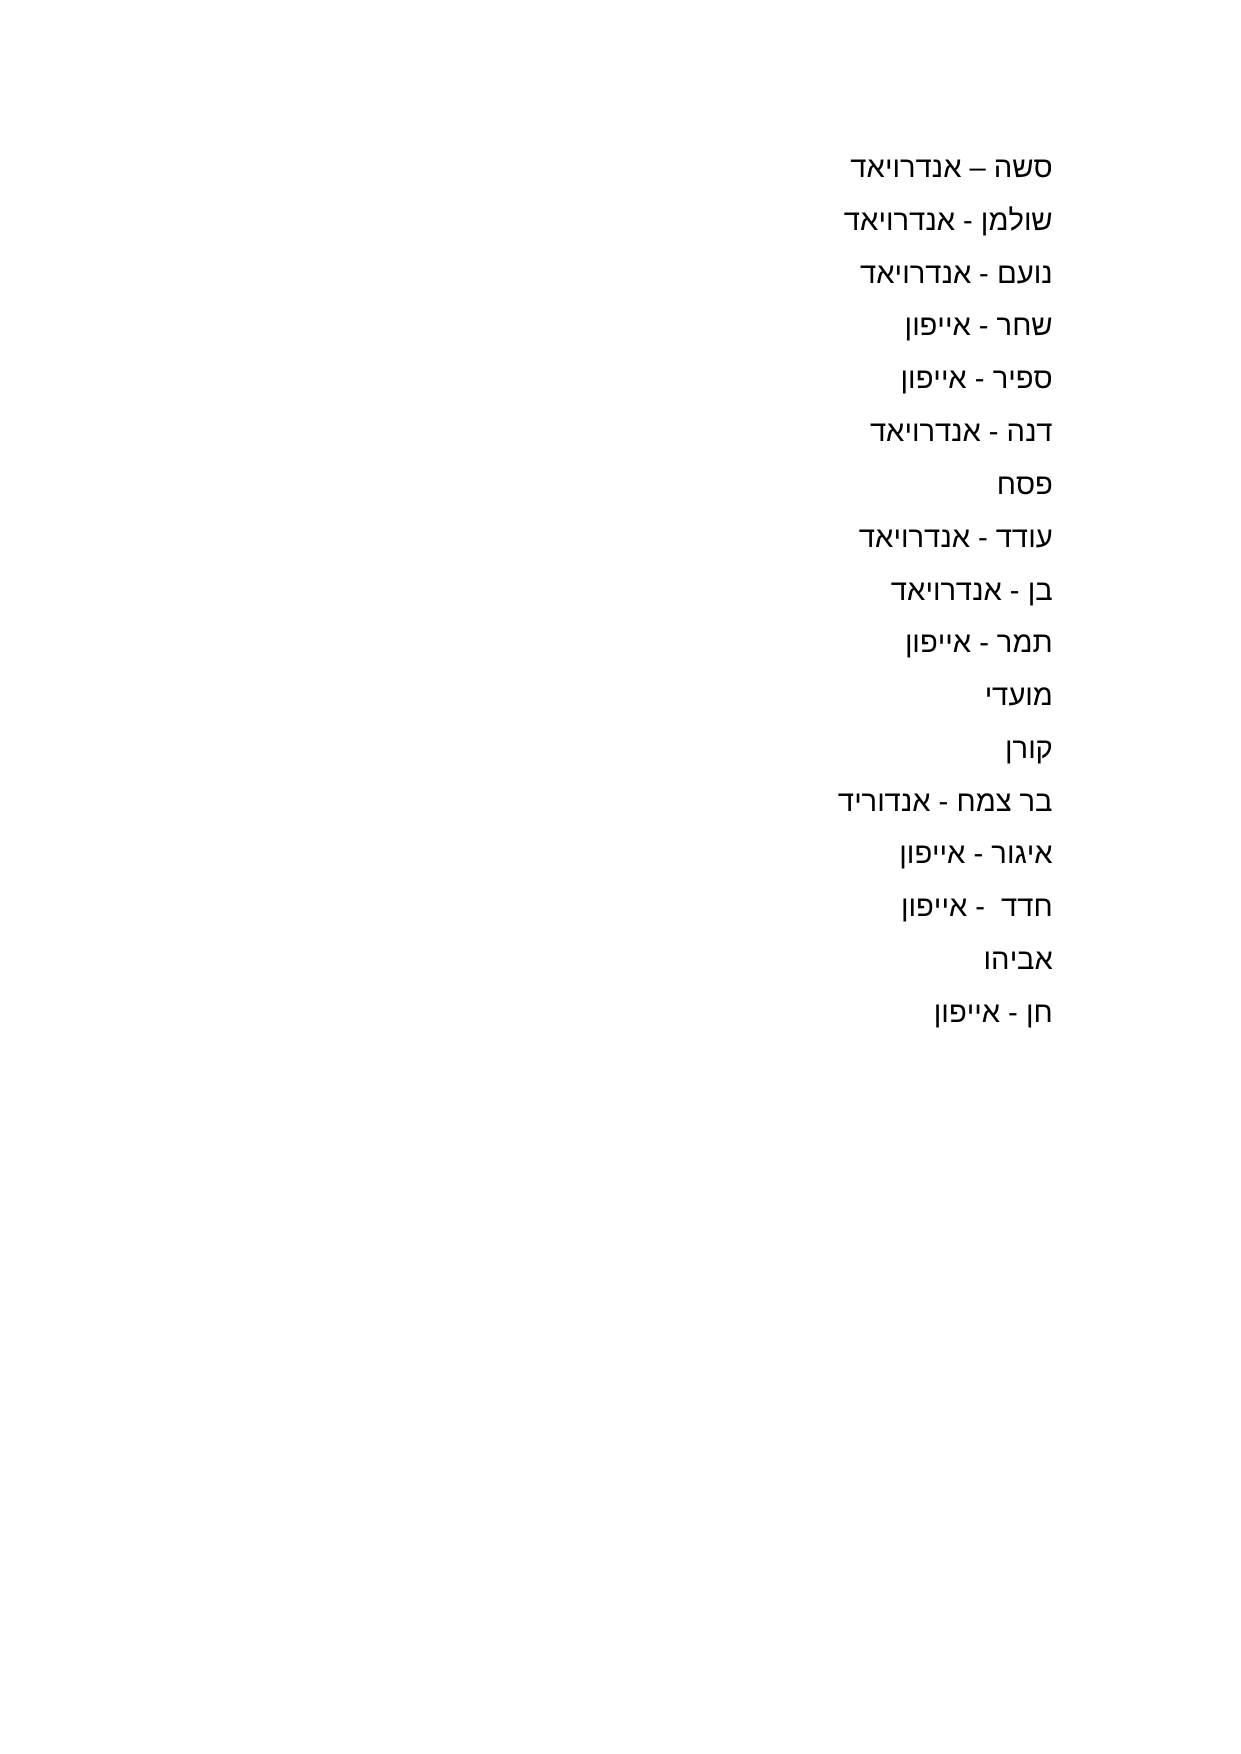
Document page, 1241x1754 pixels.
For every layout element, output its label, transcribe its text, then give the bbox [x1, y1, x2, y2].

text חדד - אייפון [187, 889, 1053, 923]
text ספיר - אייפון [187, 361, 1053, 395]
text פסח [187, 467, 1053, 500]
text איגור - אייפון [187, 837, 1053, 870]
text חן - אייפון [187, 995, 1053, 1028]
text דנה - אנדרויאד [187, 414, 1053, 448]
text קורן [187, 731, 1053, 764]
text שולמן - אנדרויאד [187, 203, 1053, 236]
text מועדי [187, 678, 1053, 712]
text בן - אנדרויאד [187, 572, 1053, 606]
text תמר - אייפון [187, 625, 1053, 659]
text נועם - אנדרויאד [187, 256, 1053, 289]
text שחר - אייפון [187, 308, 1053, 342]
text סשה – אנדרויאד [187, 150, 1053, 183]
text אביהו [187, 942, 1053, 976]
text בר צמח - אנדוריד [187, 784, 1053, 817]
text עודד - אנדרויאד [187, 520, 1053, 553]
